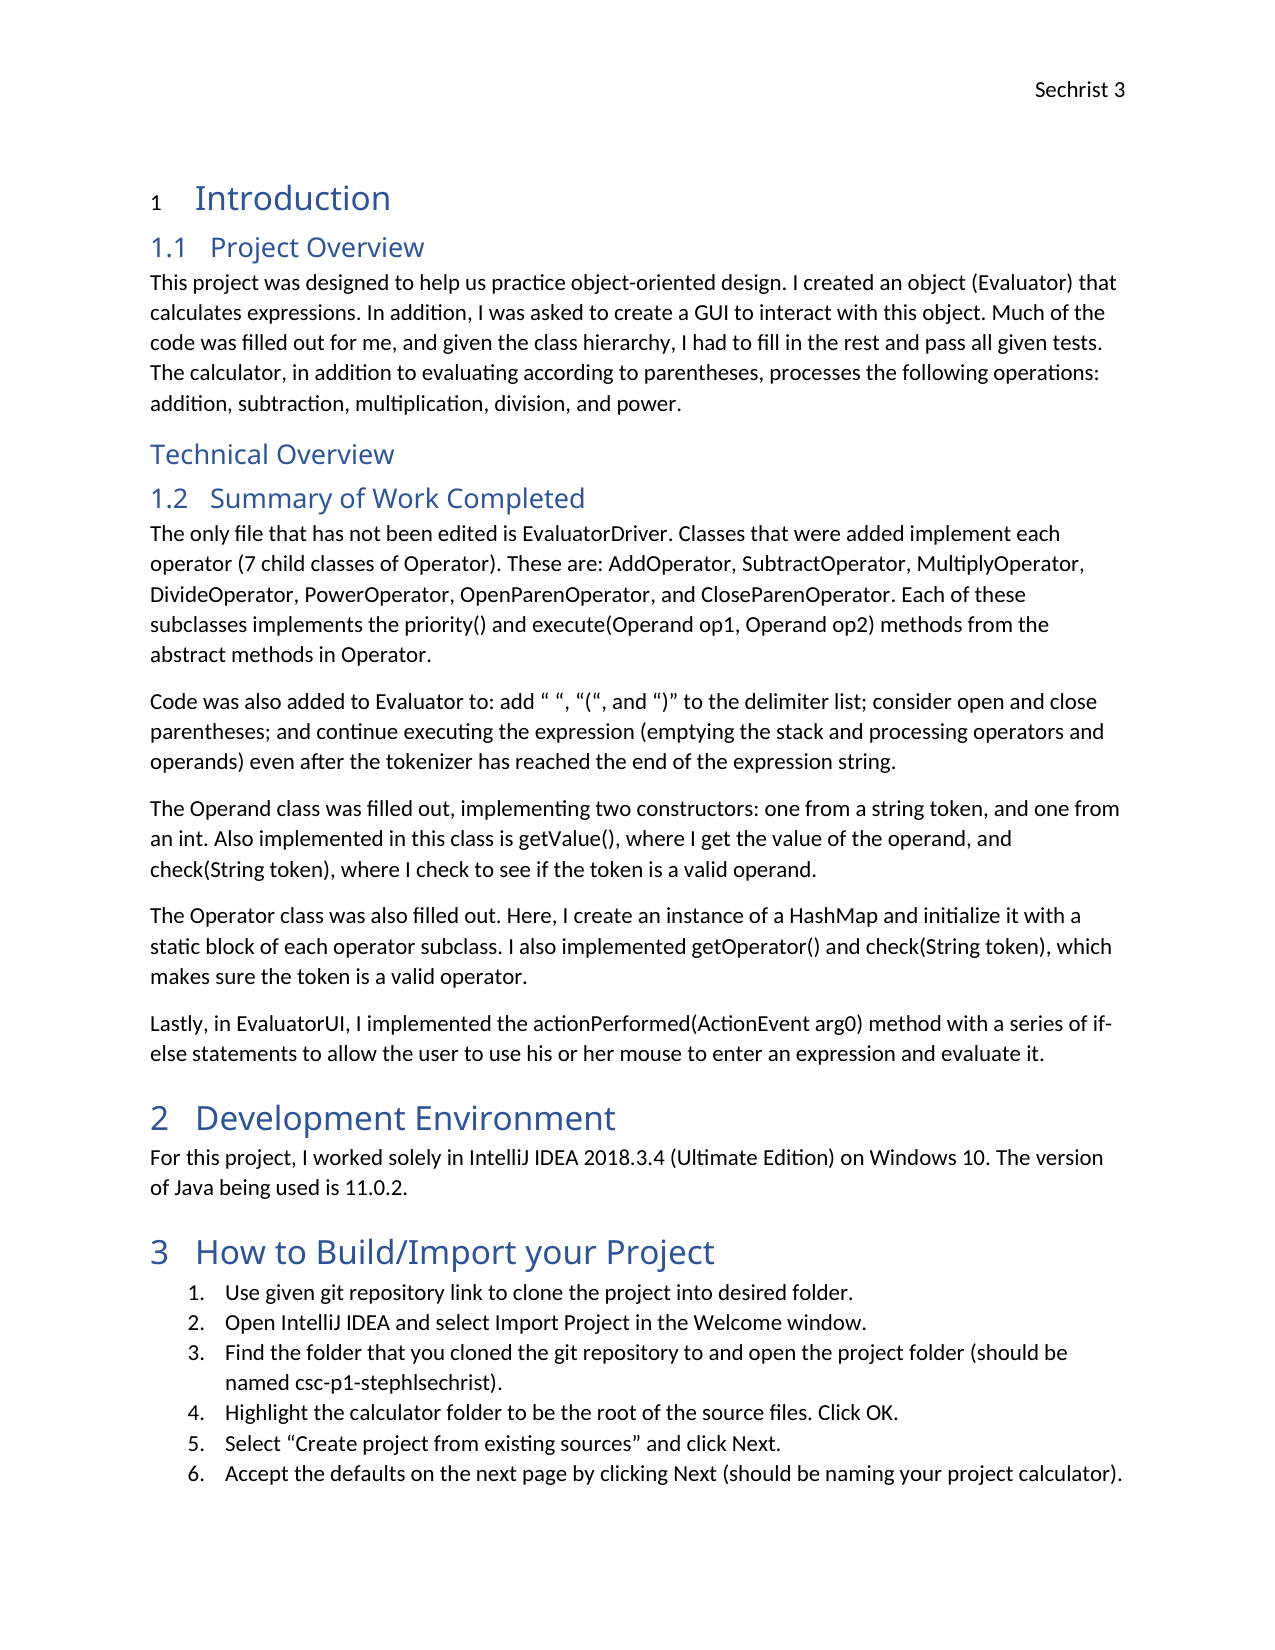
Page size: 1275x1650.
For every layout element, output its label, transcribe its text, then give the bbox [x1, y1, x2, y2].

subtitle Technical Overview [150, 436, 1125, 472]
list Find the folder that you cloned the git repository to and open the project folder (should be named csc-p1-stephlsechrist). [187, 1338, 1125, 1396]
text Code was also added to Evaluator to: add “ “, “(“, and “)” to the delimiter list; consider open and close parentheses; and continue executing the expression (emptying the stack and processing operators and operands) even after the tokenizer has reached the end of the expression string. [150, 687, 1125, 776]
text The Operator class was also filled out. Here, I create an instance of a HashMap and initialize it with a static block of each operator subclass. I also implemented getOperator() and check(String token), which makes sure the token is a valid operator. [150, 902, 1125, 990]
list Select “Create project from existing sources” and click Next. [187, 1429, 1125, 1457]
text The only file that has not been edited is EvaluatorDriver. Classes that were added implement each operator (7 child classes of Operator). These are: AddOperator, SubtractOperator, MultiplyOperator, DivideOperator, PowerOperator, OpenParenOperator, and CloseParenOperator. Each of these subclasses implements the priority() and execute(Operand op1, Operand op2) methods from the abstract methods in Operator. [150, 519, 1125, 668]
list Accept the defaults on the next page by clicking Next (should be naming your project calculator). [187, 1459, 1125, 1487]
list Highlight the calculator folder to be the root of the source files. Click OK. [187, 1398, 1125, 1427]
text This project was designed to help us practice object-oriented design. I created an object (Evaluator) that calculates expressions. In addition, I was asked to create a GUI to interact with this object. Much of the code was filled out for me, and given the class hierarchy, I had to fill in the rest and pass all given tests. The calculator, in addition to evaluating according to parentheses, processes the following operations: addition, subtraction, multiplication, division, and power. [150, 268, 1125, 417]
subtitle Project Overview [150, 228, 1125, 265]
subtitle Development Environment [150, 1094, 1125, 1140]
text The Operand class was filled out, implementing two constructors: one from a string token, and one from an int. Also implemented in this class is getValue(), where I get the value of the operand, and check(String token), where I check to see if the token is a valid operand. [150, 794, 1125, 883]
text For this project, I worked solely in IntelliJ IDEA 2018.3.4 (Ultimate Edition) on Windows 10. The version of Java being used is 11.0.2. [150, 1143, 1125, 1202]
subtitle Introduction [150, 175, 1125, 220]
subtitle Summary of Work Completed [150, 479, 1125, 516]
list Open IntelliJ IDEA and select Import Project in the Welcome window. [187, 1308, 1125, 1336]
subtitle How to Build/Import your Project [150, 1229, 1125, 1274]
list Use given git repository link to clone the project into desired folder. [187, 1278, 1125, 1306]
text Lastly, in EvaluatorUI, I implemented the actionPerformed(ActionEvent arg0) method with a series of if-else statements to allow the user to use his or her mouse to enter an expression and evaluate it. [150, 1009, 1125, 1067]
